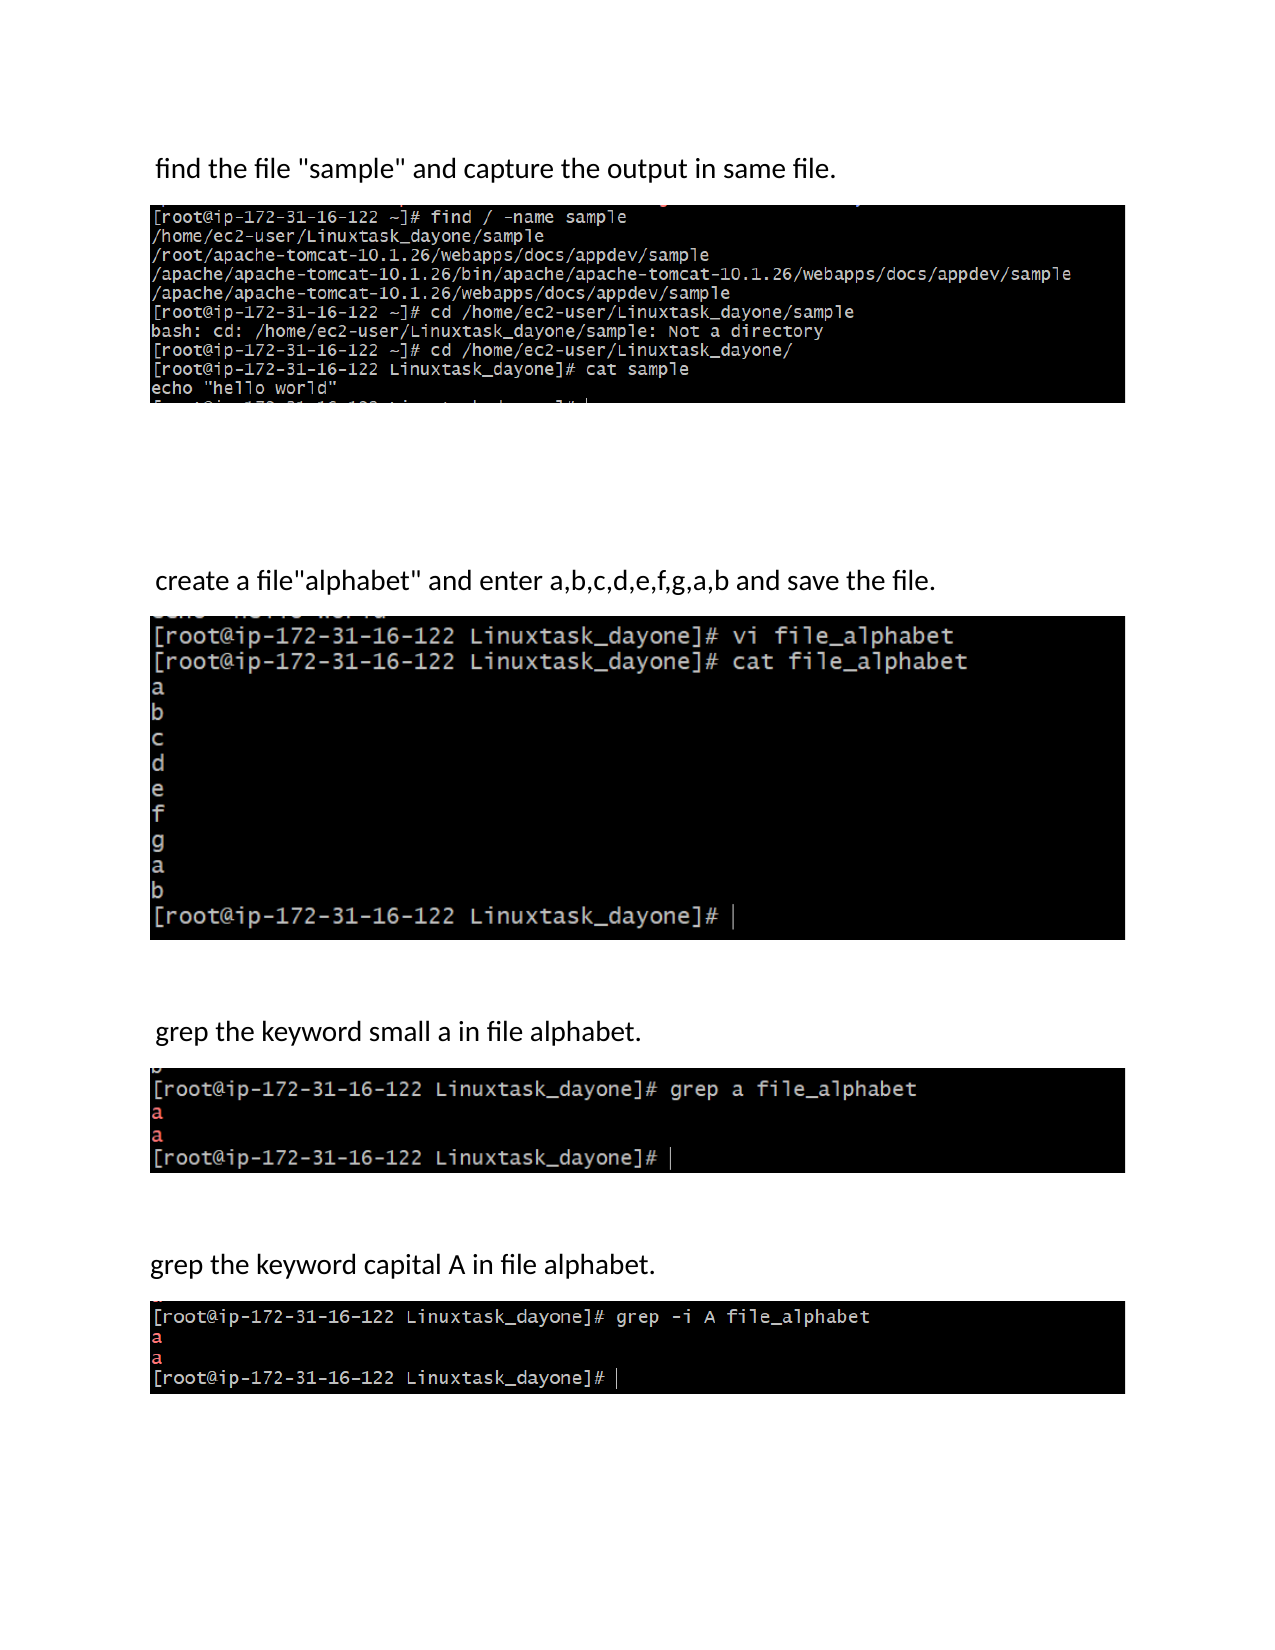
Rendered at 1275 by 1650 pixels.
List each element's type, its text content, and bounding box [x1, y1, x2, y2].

text create a file"alphabet" and enter a,b,c,d,e,f,g,a,b and save the file. [150, 562, 1125, 597]
picture [150, 1301, 1125, 1394]
picture [150, 616, 1125, 940]
text grep the keyword small a in file alphabet. [150, 1013, 1125, 1049]
text find the file "sample" and capture the output in same file. [150, 150, 1125, 186]
picture [150, 205, 1125, 403]
picture [150, 1068, 1125, 1173]
text grep the keyword capital A in file alphabet. [150, 1246, 1125, 1282]
